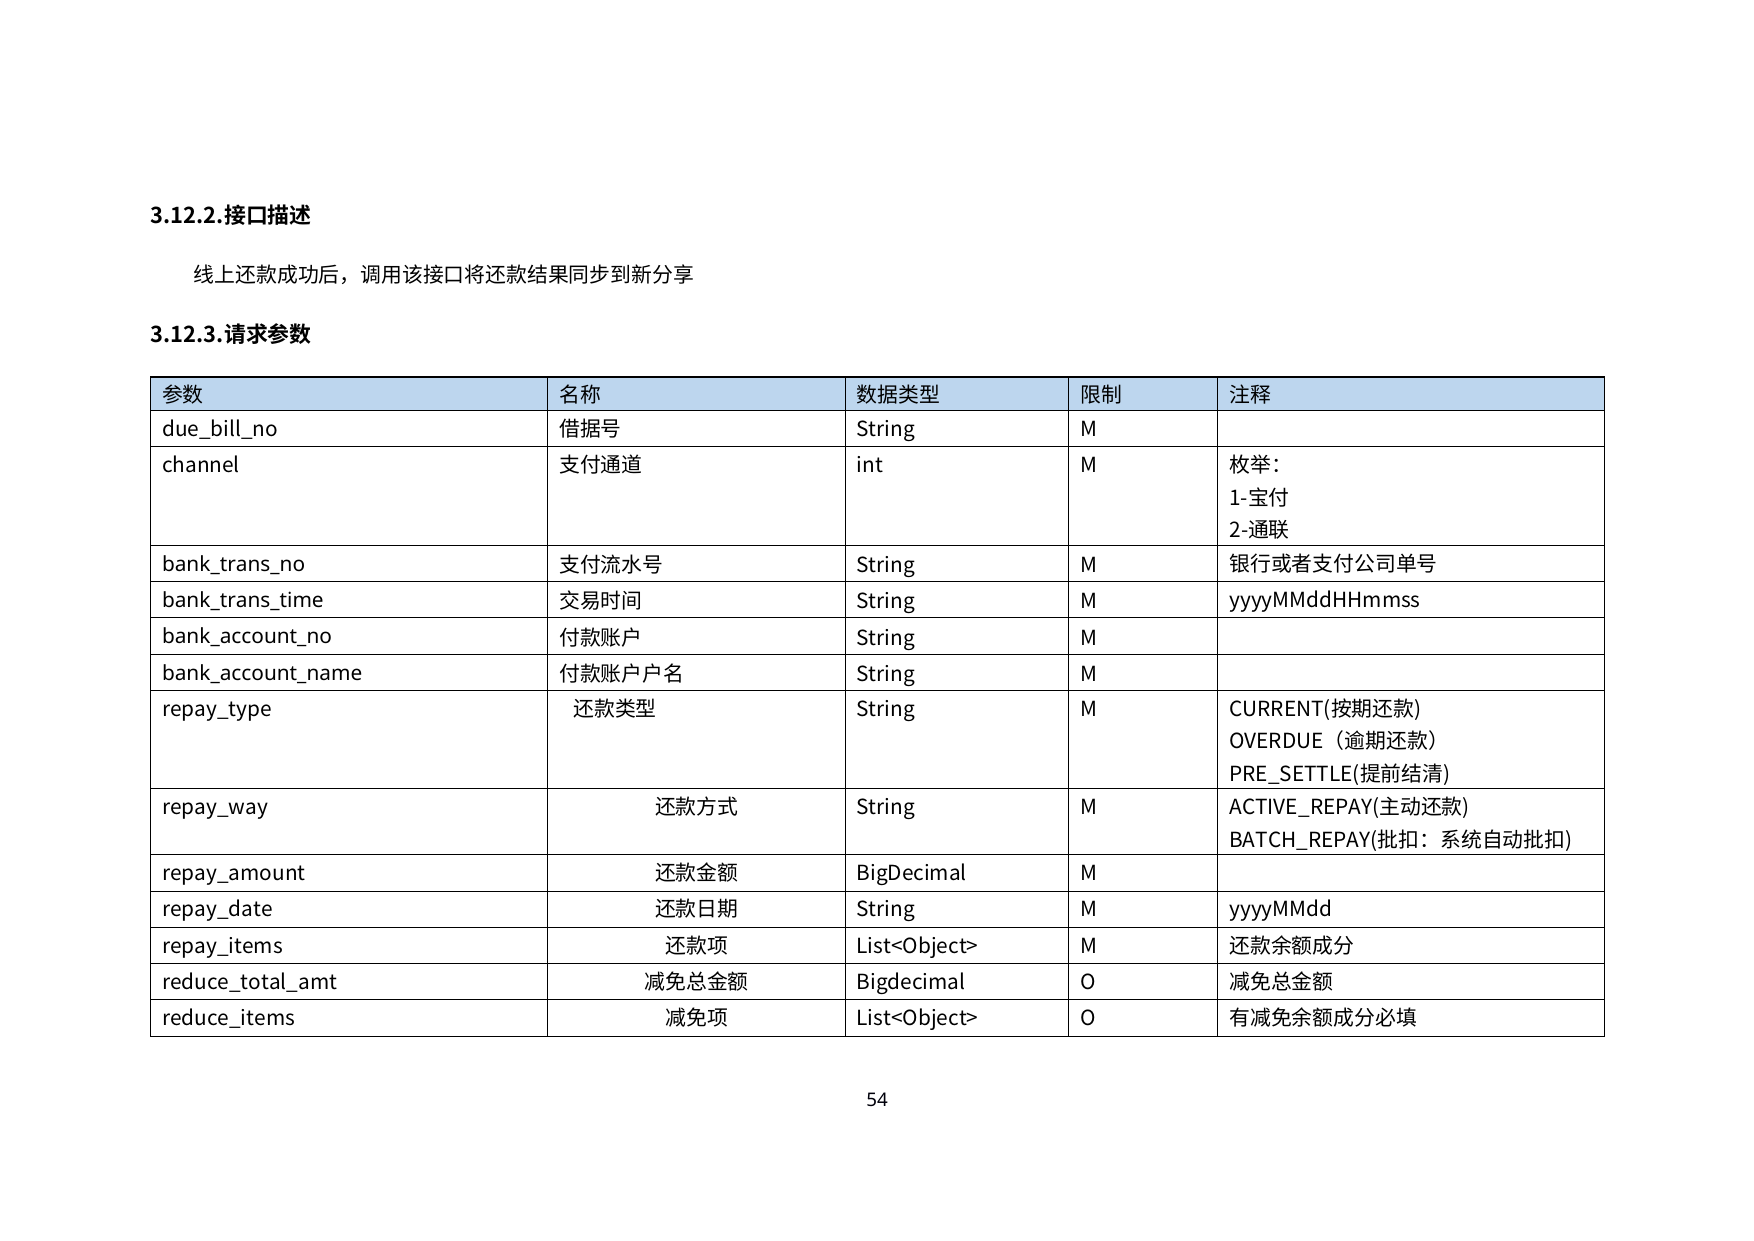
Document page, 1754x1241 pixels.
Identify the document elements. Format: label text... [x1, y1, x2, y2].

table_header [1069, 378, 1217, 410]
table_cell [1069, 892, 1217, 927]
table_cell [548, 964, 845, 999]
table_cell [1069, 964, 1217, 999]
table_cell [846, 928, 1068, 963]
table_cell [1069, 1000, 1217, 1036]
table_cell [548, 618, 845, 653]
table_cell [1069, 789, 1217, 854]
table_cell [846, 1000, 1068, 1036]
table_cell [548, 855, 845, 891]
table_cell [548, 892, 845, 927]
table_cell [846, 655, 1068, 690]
subtitle 接口描述 [150, 198, 1604, 230]
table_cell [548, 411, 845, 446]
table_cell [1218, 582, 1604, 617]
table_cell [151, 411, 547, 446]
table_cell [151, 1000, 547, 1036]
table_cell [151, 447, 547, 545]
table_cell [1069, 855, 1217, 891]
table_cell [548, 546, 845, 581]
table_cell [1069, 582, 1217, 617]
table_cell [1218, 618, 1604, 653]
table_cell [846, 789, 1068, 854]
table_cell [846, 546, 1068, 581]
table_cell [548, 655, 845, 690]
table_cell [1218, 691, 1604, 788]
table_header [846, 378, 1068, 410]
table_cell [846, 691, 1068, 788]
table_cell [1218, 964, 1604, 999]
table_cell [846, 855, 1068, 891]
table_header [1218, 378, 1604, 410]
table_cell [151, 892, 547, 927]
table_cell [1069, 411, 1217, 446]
text 线上还款成功后，调用该接口将还款结果同步到新分享 [150, 257, 1604, 290]
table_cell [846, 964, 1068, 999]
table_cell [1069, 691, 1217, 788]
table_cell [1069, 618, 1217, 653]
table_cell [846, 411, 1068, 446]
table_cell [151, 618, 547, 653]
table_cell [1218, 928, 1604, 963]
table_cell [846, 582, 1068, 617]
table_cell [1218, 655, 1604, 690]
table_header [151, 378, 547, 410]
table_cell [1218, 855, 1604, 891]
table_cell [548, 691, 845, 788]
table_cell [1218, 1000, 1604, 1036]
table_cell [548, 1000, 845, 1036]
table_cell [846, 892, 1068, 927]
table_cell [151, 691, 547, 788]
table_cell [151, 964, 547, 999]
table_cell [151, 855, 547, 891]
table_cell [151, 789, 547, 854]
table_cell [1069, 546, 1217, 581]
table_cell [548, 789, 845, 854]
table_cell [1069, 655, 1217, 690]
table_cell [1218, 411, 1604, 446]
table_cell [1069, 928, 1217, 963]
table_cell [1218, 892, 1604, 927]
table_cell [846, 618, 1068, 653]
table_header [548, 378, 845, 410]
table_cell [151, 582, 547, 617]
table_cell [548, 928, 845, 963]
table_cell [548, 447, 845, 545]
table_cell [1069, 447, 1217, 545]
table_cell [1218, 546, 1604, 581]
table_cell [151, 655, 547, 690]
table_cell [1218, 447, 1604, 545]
subtitle 请求参数 [150, 317, 1604, 349]
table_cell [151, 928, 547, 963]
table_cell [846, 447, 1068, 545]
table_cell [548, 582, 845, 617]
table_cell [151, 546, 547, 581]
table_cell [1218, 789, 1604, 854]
